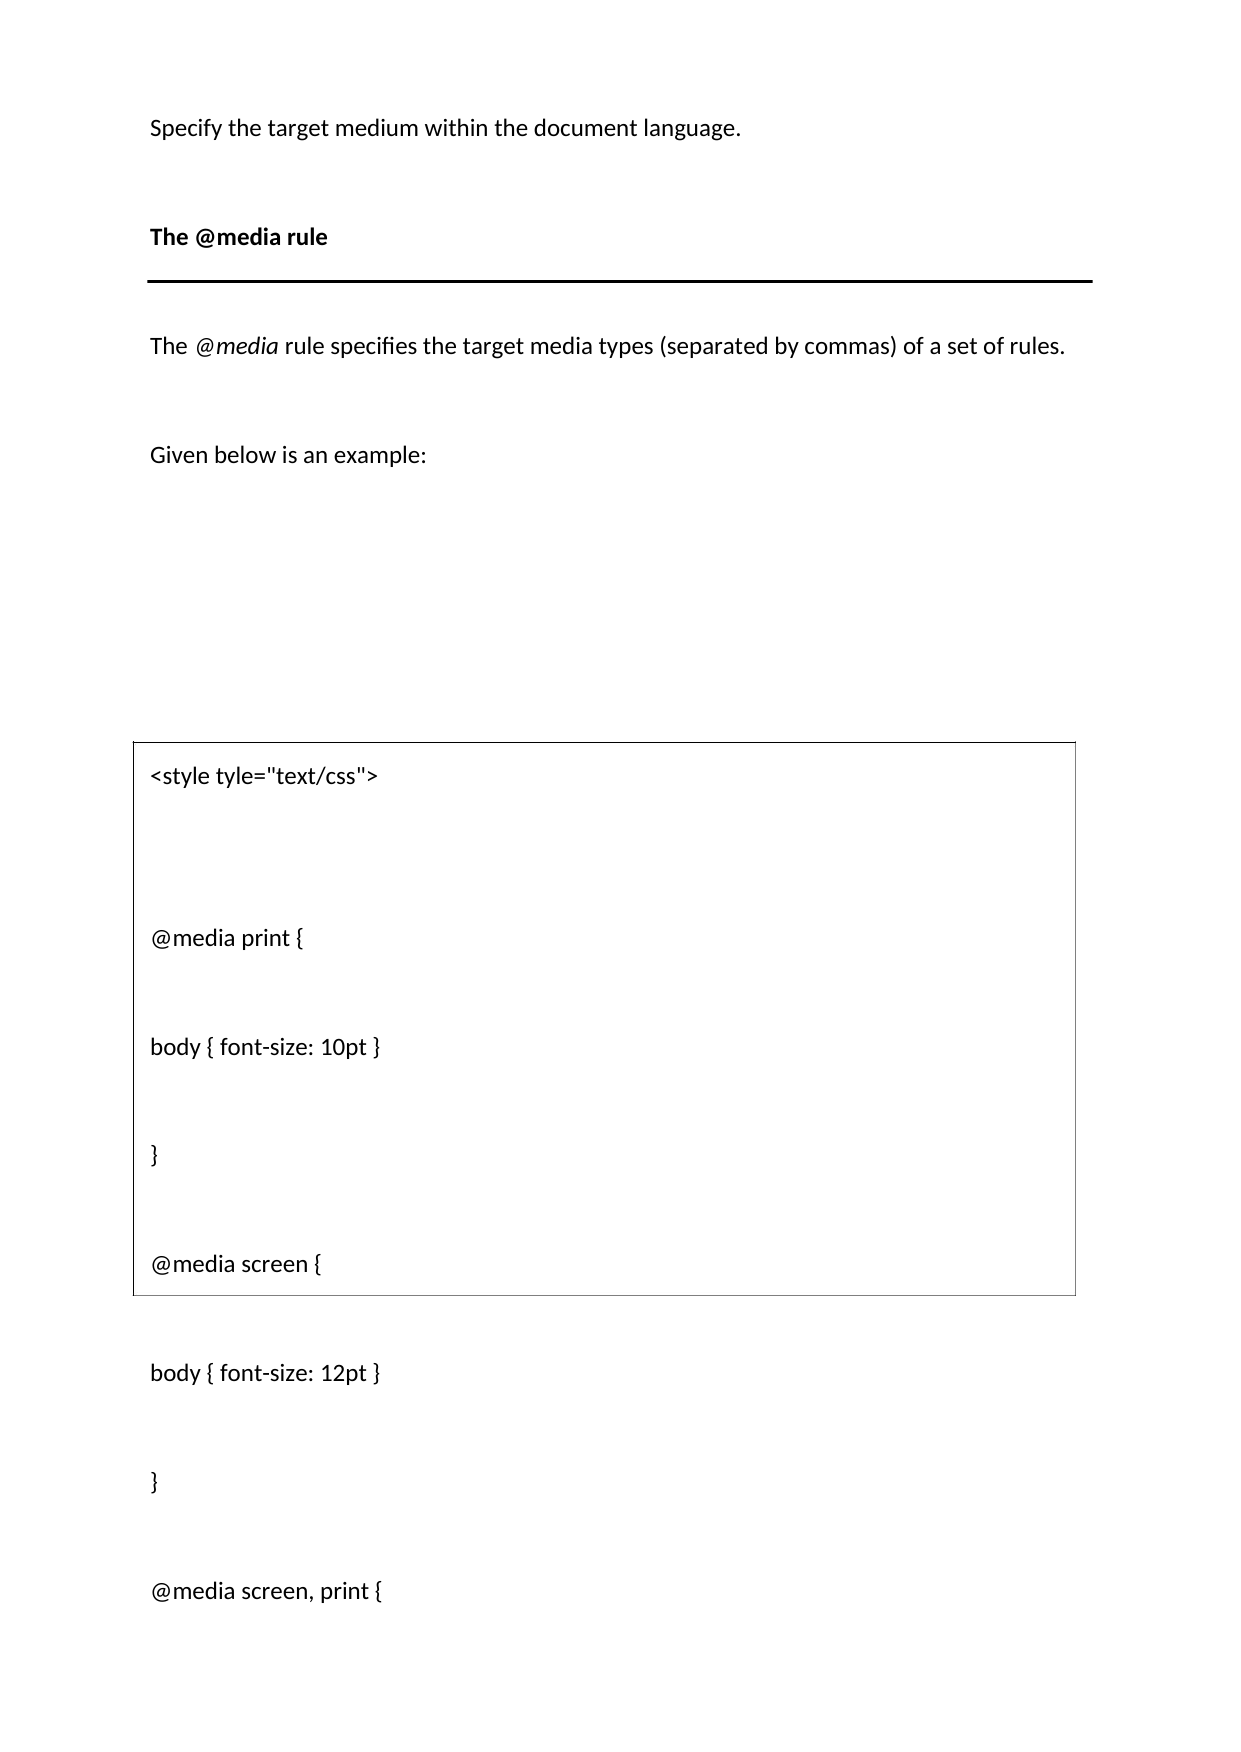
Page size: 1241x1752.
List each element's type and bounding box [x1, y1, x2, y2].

picture [132, 741, 1076, 1296]
